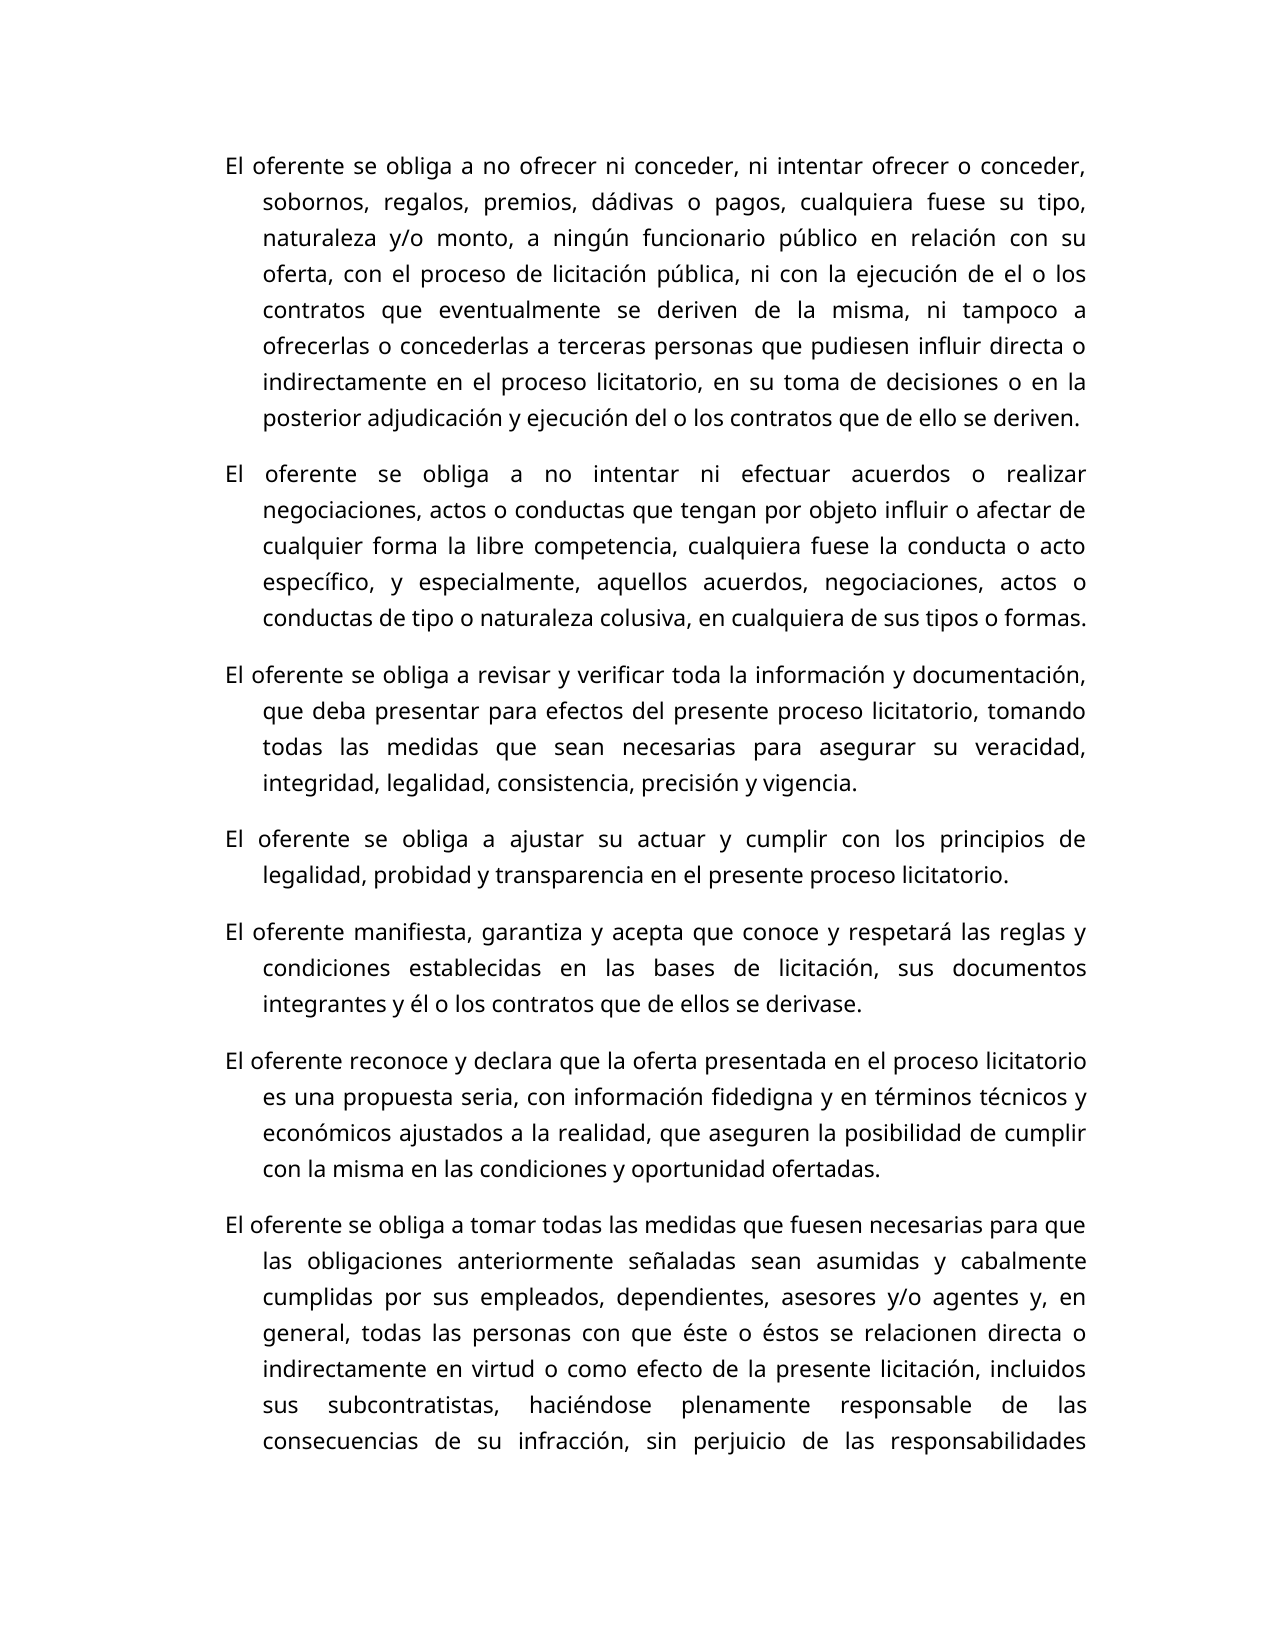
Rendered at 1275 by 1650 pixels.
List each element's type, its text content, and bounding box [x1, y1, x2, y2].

list El oferente se obliga a no intentar ni efectuar acuerdos o realizar negociaciones, actos o conductas que tengan por objeto influir o afectar de cualquier forma la libre competencia, cualquiera fuese la conducta o acto específico, y especialmente, aquellos acuerdos, negociaciones, actos o conductas de tipo o naturaleza colusiva, en cualquiera de sus tipos o formas. [225, 458, 1087, 633]
list El oferente se obliga a no ofrecer ni conceder, ni intentar ofrecer o conceder, sobornos, regalos, premios, dádivas o pagos, cualquiera fuese su tipo, naturaleza y/o monto, a ningún funcionario público en relación con su oferta, con el proceso de licitación pública, ni con la ejecución de el o los contratos que eventualmente se deriven de la misma, ni tampoco a ofrecerlas o concederlas a terceras personas que pudiesen influir directa o indirectamente en el proceso licitatorio, en su toma de decisiones o en la posterior adjudicación y ejecución del o los contratos que de ello se deriven. [225, 150, 1087, 433]
list El oferente se obliga a ajustar su actuar y cumplir con los principios de legalidad, probidad y transparencia en el presente proceso licitatorio. [225, 823, 1087, 891]
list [225, 1209, 1087, 1456]
list El oferente se obliga a revisar y verificar toda la información y documentación, que deba presentar para efectos del presente proceso licitatorio, tomando todas las medidas que sean necesarias para asegurar su veracidad, integridad, legalidad, consistencia, precisión y vigencia. [225, 659, 1087, 798]
list El oferente manifiesta, garantiza y acepta que conoce y respetará las reglas y condiciones establecidas en las bases de licitación, sus documentos integrantes y él o los contratos que de ellos se derivase. [225, 916, 1087, 1019]
list El oferente reconoce y declara que la oferta presentada en el proceso licitatorio es una propuesta seria, con información fidedigna y en términos técnicos y económicos ajustados a la realidad, que aseguren la posibilidad de cumplir con la misma en las condiciones y oportunidad ofertadas. [225, 1045, 1087, 1184]
